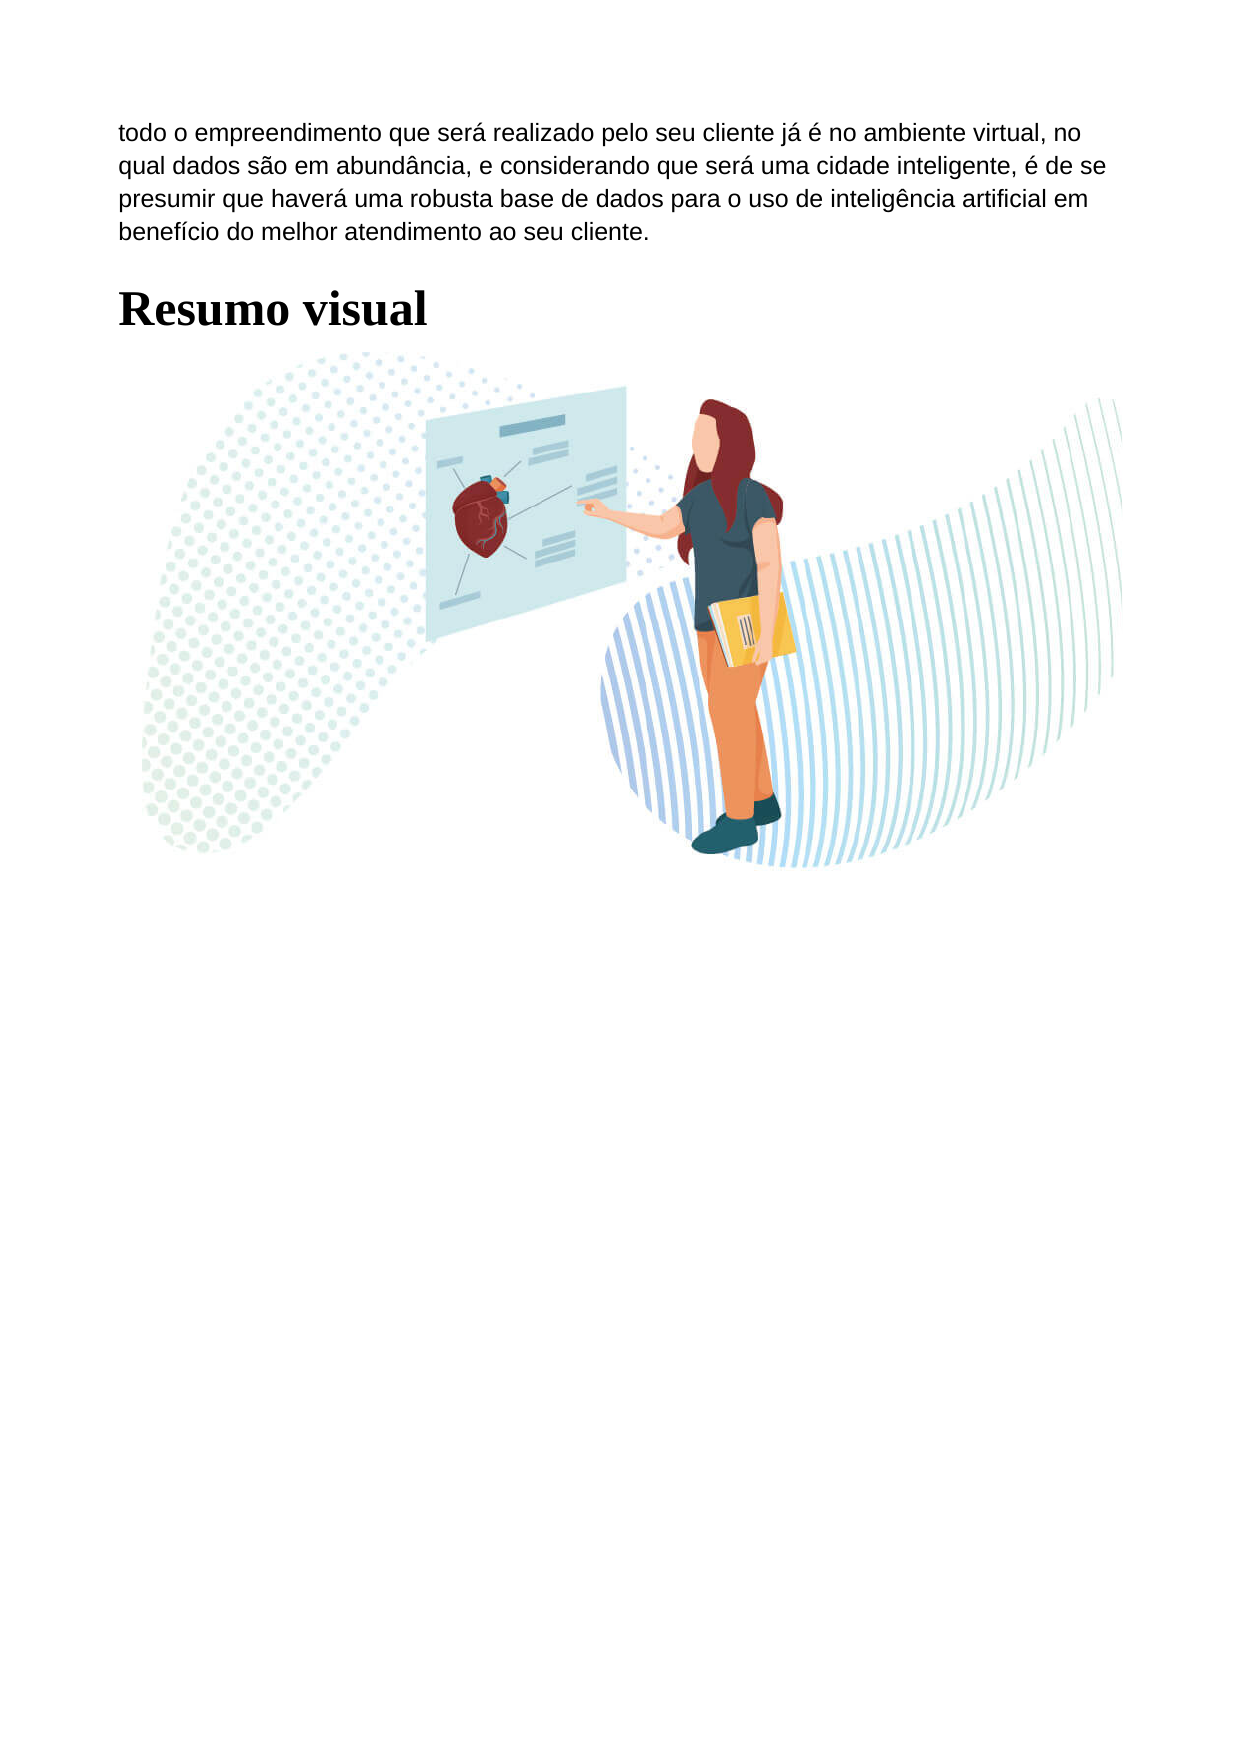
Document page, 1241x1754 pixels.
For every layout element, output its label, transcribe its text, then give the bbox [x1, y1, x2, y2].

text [118, 118, 1122, 246]
subtitle Resumo visual [118, 279, 1122, 336]
picture [118, 336, 1123, 903]
